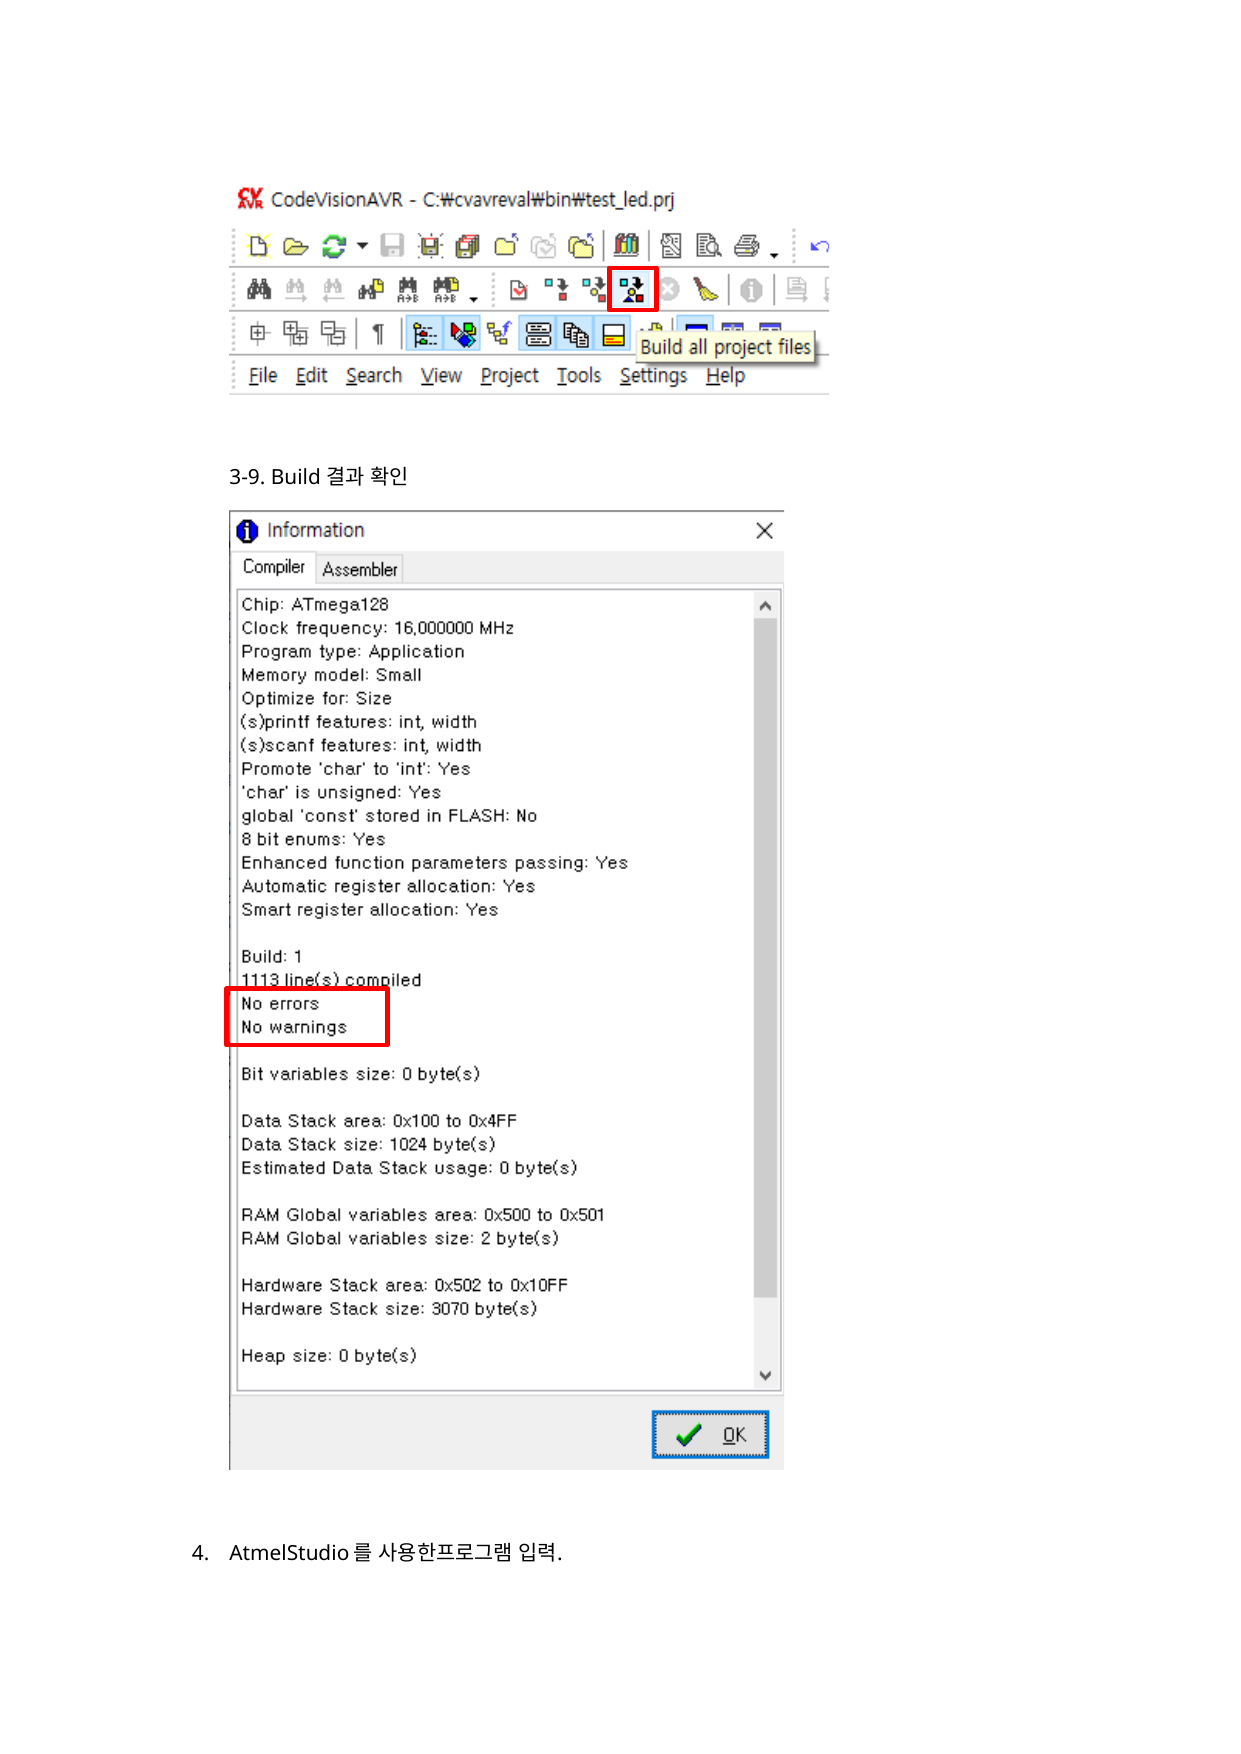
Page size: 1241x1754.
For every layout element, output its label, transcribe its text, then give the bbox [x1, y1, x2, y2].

picture [229, 510, 785, 1470]
picture [229, 177, 830, 395]
list AtmelStudio를 사용한프로그램 입력. [192, 1536, 1090, 1566]
picture [229, 991, 385, 1043]
list 3-9. Build 결과 확인 [229, 461, 1090, 491]
